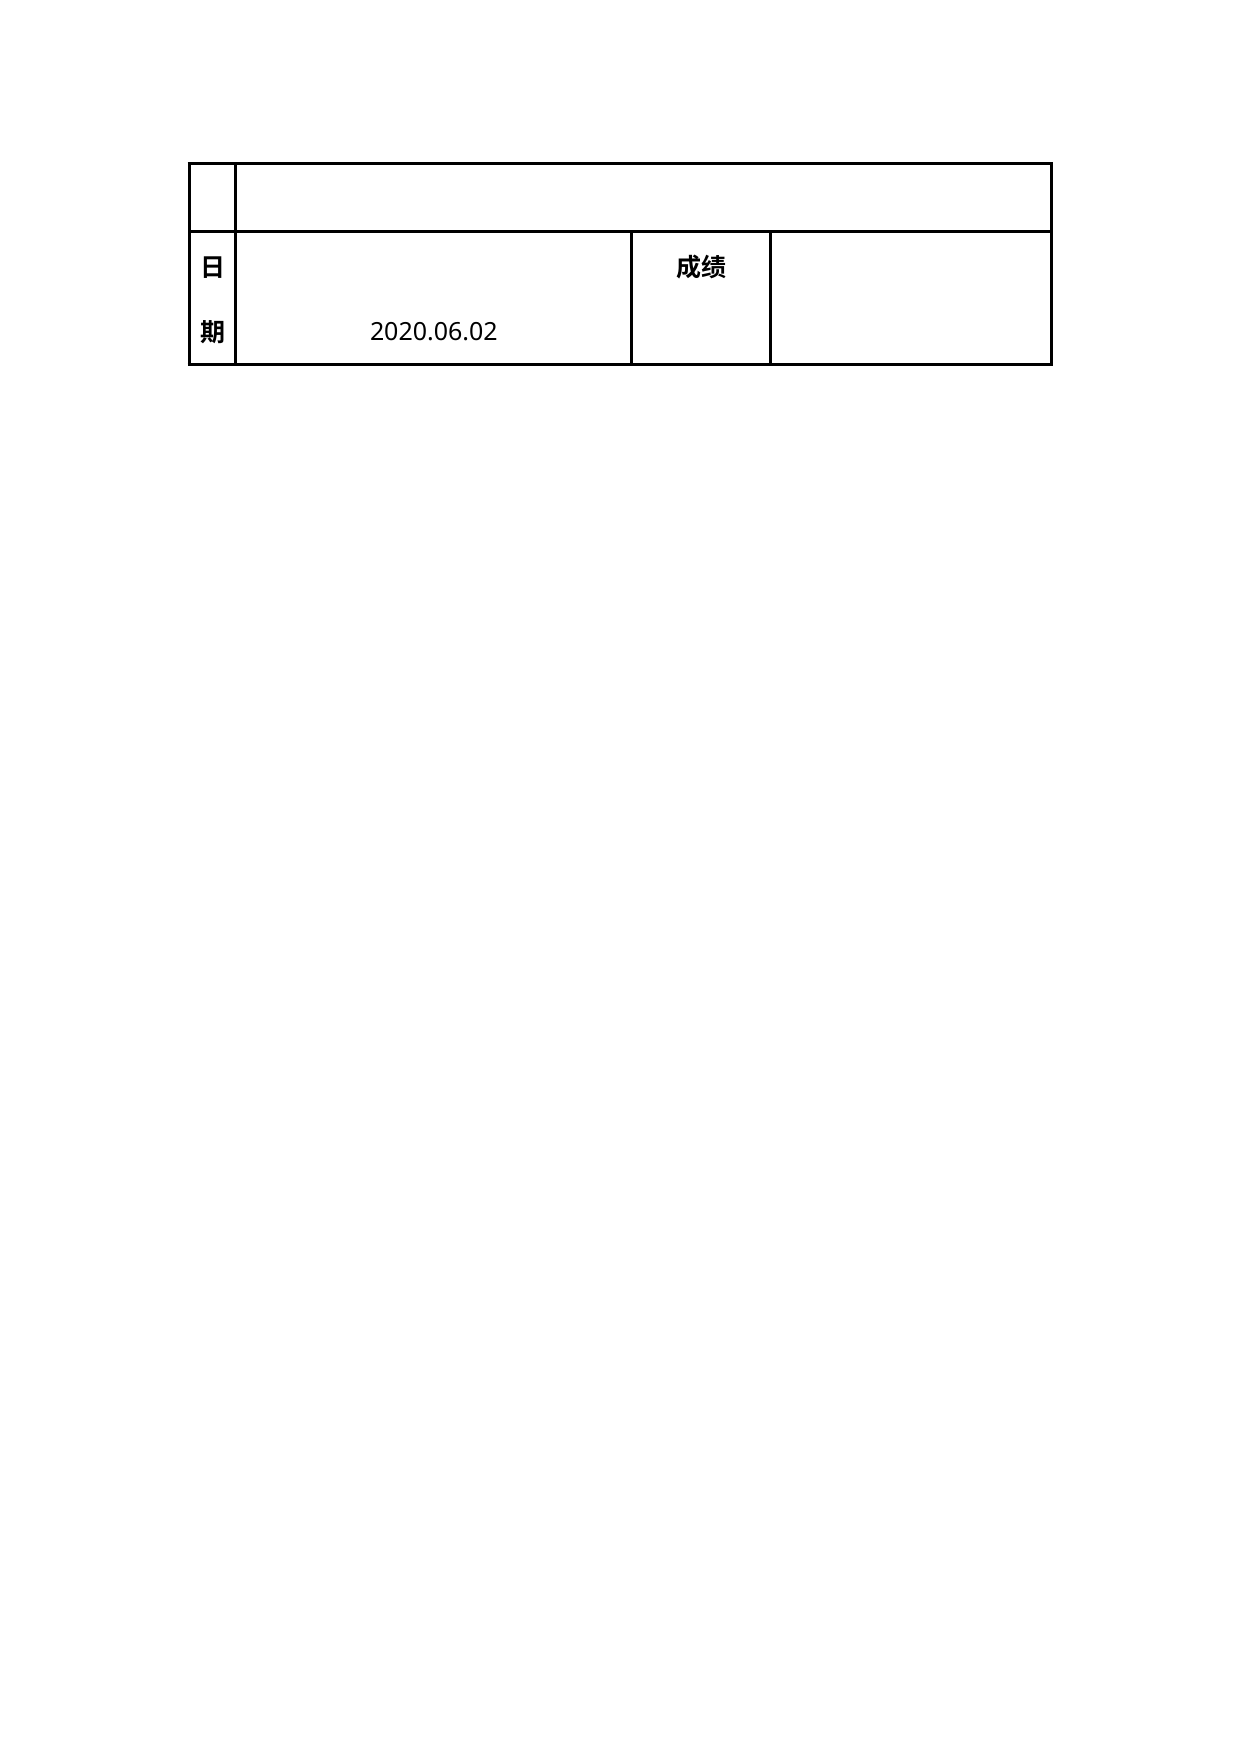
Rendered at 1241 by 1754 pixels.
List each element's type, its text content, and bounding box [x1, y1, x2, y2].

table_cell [237, 165, 1050, 230]
table_cell 日期 [191, 233, 234, 363]
table_cell 2020.06.02 [237, 233, 630, 363]
table_cell 总结 [191, 165, 234, 230]
table_cell 成绩 [633, 233, 769, 363]
table_cell [772, 233, 1050, 363]
